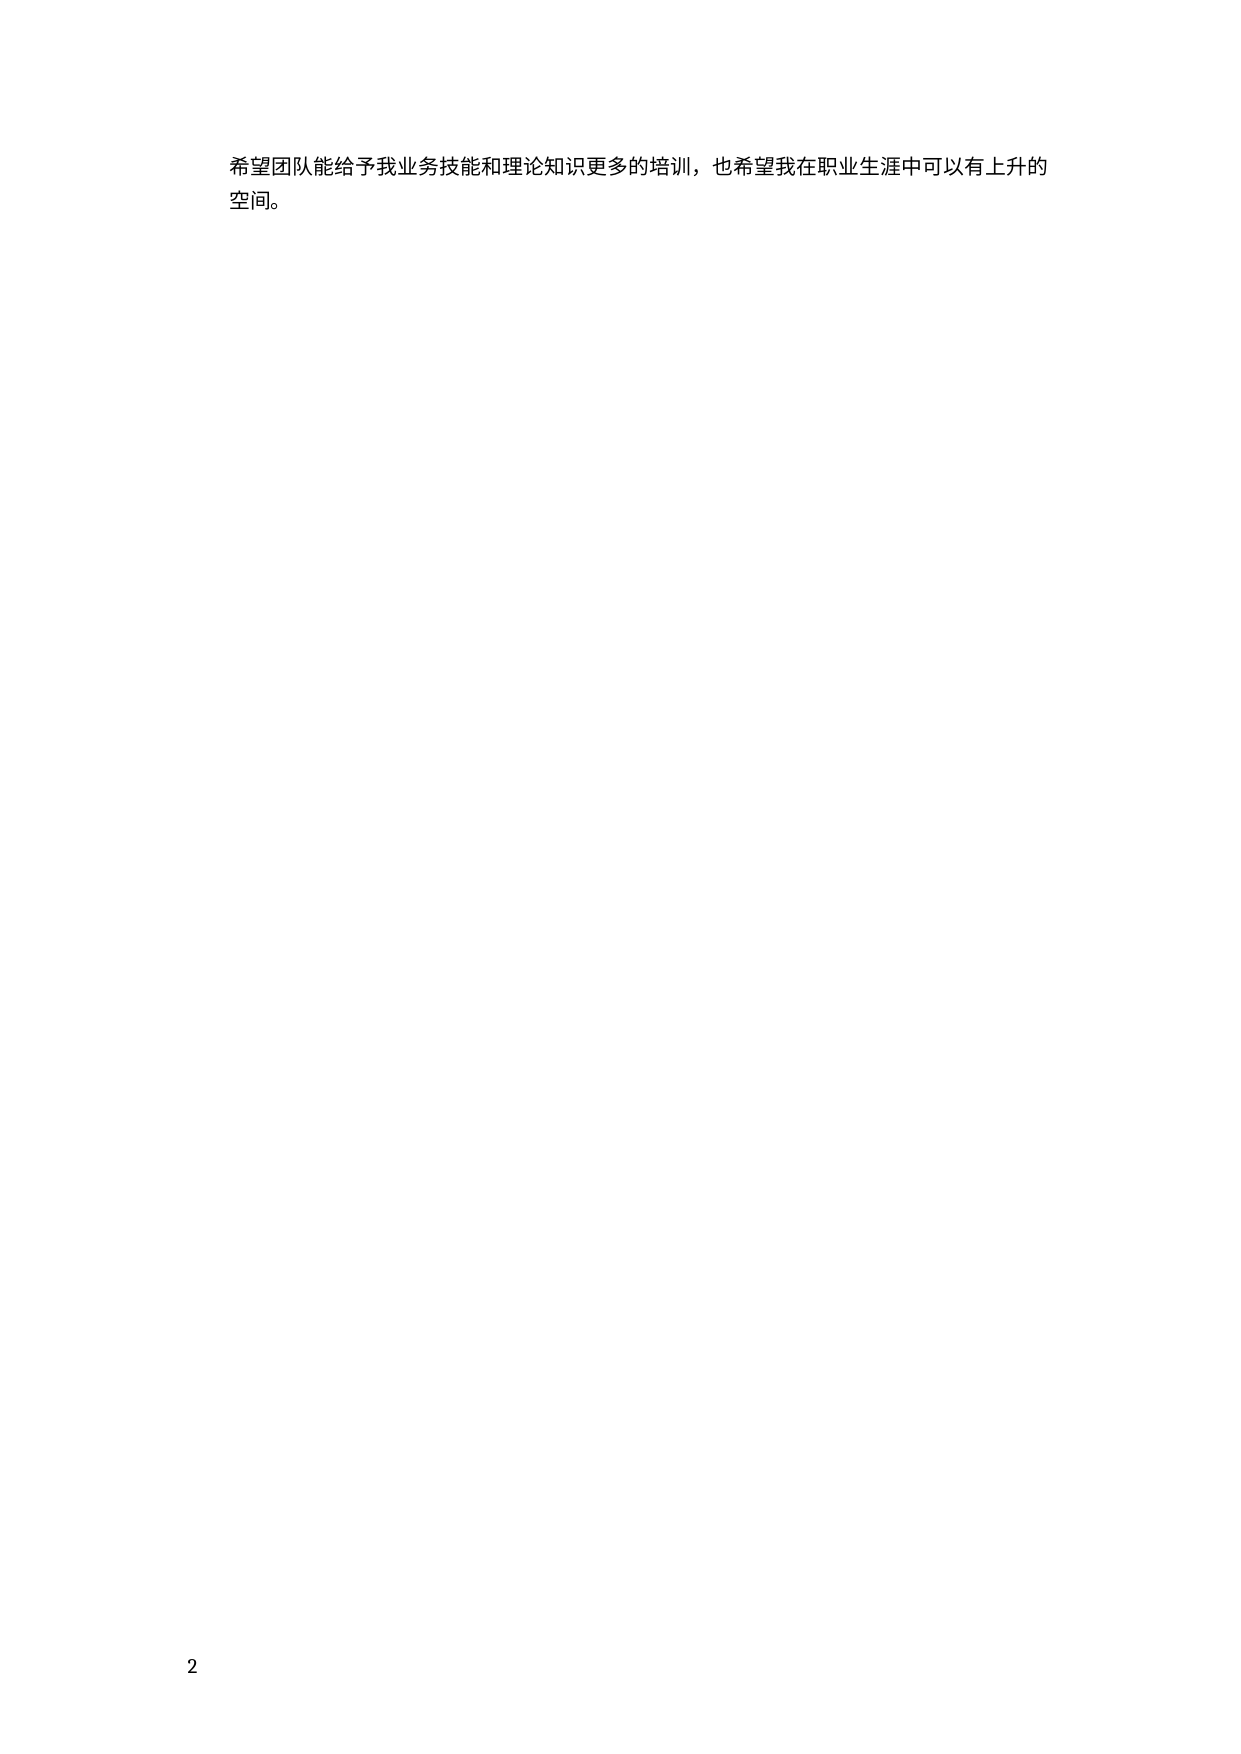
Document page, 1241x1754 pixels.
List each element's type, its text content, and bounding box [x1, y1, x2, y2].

list 希望团队能给予我业务技能和理论知识更多的培训，也希望我在职业生涯中可以有上升的空间。 [229, 150, 1053, 215]
